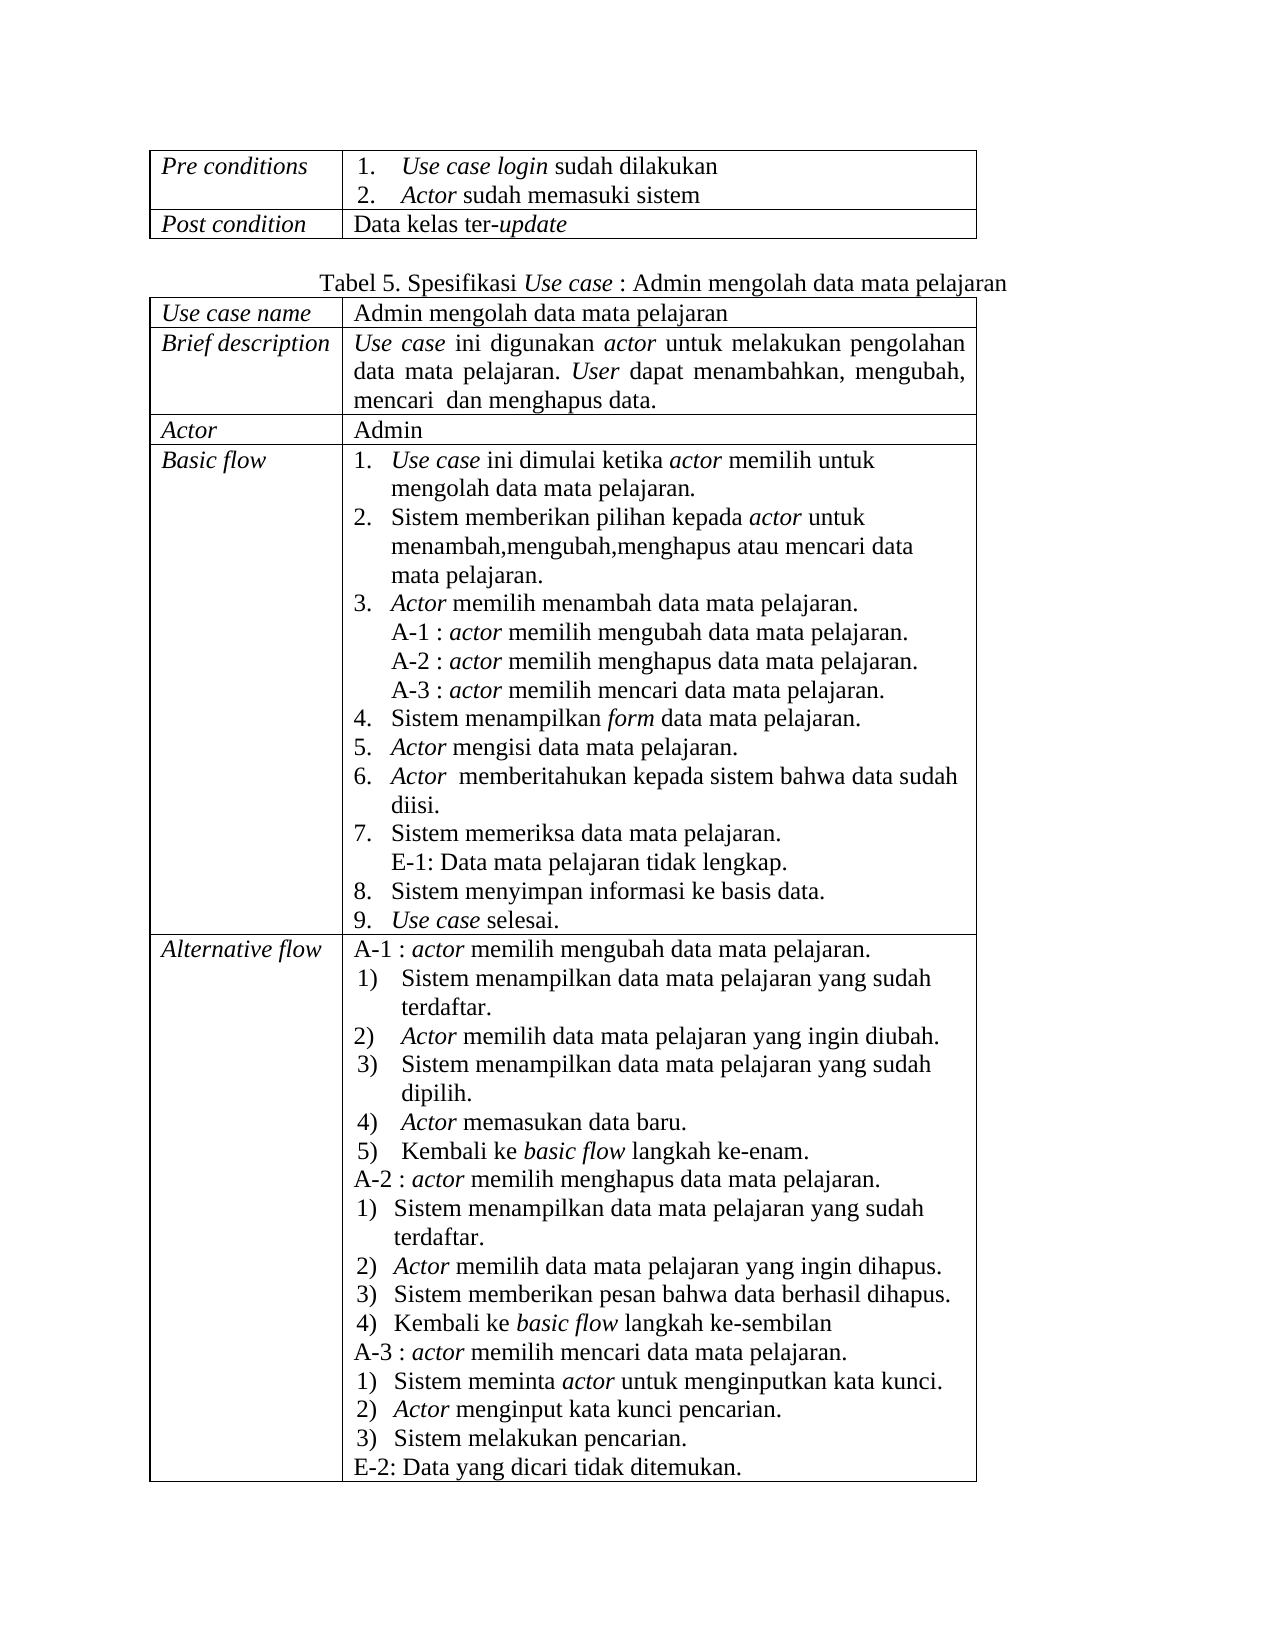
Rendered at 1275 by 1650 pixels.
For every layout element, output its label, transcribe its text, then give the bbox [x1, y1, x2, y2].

table_cell Admin [343, 415, 976, 444]
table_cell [343, 935, 976, 1481]
list Tabel 5. Spesifikasi Use case : Admin mengolah data mata pelajaran [150, 268, 1125, 297]
table_cell Actor [151, 415, 342, 444]
table_cell Basic flow [151, 445, 342, 933]
table_header Admin mengolah data mata pelajaran [343, 298, 976, 327]
table_cell Use case ini dimulai ketika actor memilih untuk mengolah data mata pelajaran. Sistem memberikan pilihan kepada actor untuk menambah,mengubah,menghapus atau mencari data mata pelajaran. Actor memilih menambah data mata pelajaran. A-1 : actor memilih mengubah data mata pelajaran. A-2 : actor memilih menghapus data mata pelajaran. A-3 : actor memilih mencari data mata pelajaran. Sistem menampilkan form data mata pelajaran. Actor mengisi data mata pelajaran. Actor memberitahukan kepada sistem bahwa data sudah diisi. Sistem memeriksa data mata pelajaran. E-1: Data mata pelajaran tidak lengkap. Sistem menyimpan informasi ke basis data. Use case selesai. [343, 445, 976, 933]
table_cell Brief description [151, 328, 342, 414]
table_cell Use case ini digunakan actor untuk melakukan pengolahan data mata pelajaran. User dapat menambahkan, mengubah, mencari dan menghapus data. [343, 328, 976, 414]
table_cell Alternative flow [151, 935, 342, 1481]
table_cell Post condition [151, 210, 342, 238]
table_cell Use case login sudah dilakukan Actor sudah memasuki sistem [343, 151, 976, 208]
table_cell Pre conditions [151, 151, 342, 208]
table_cell Data kelas ter-update [343, 210, 976, 238]
table_header Use case name [151, 298, 342, 327]
